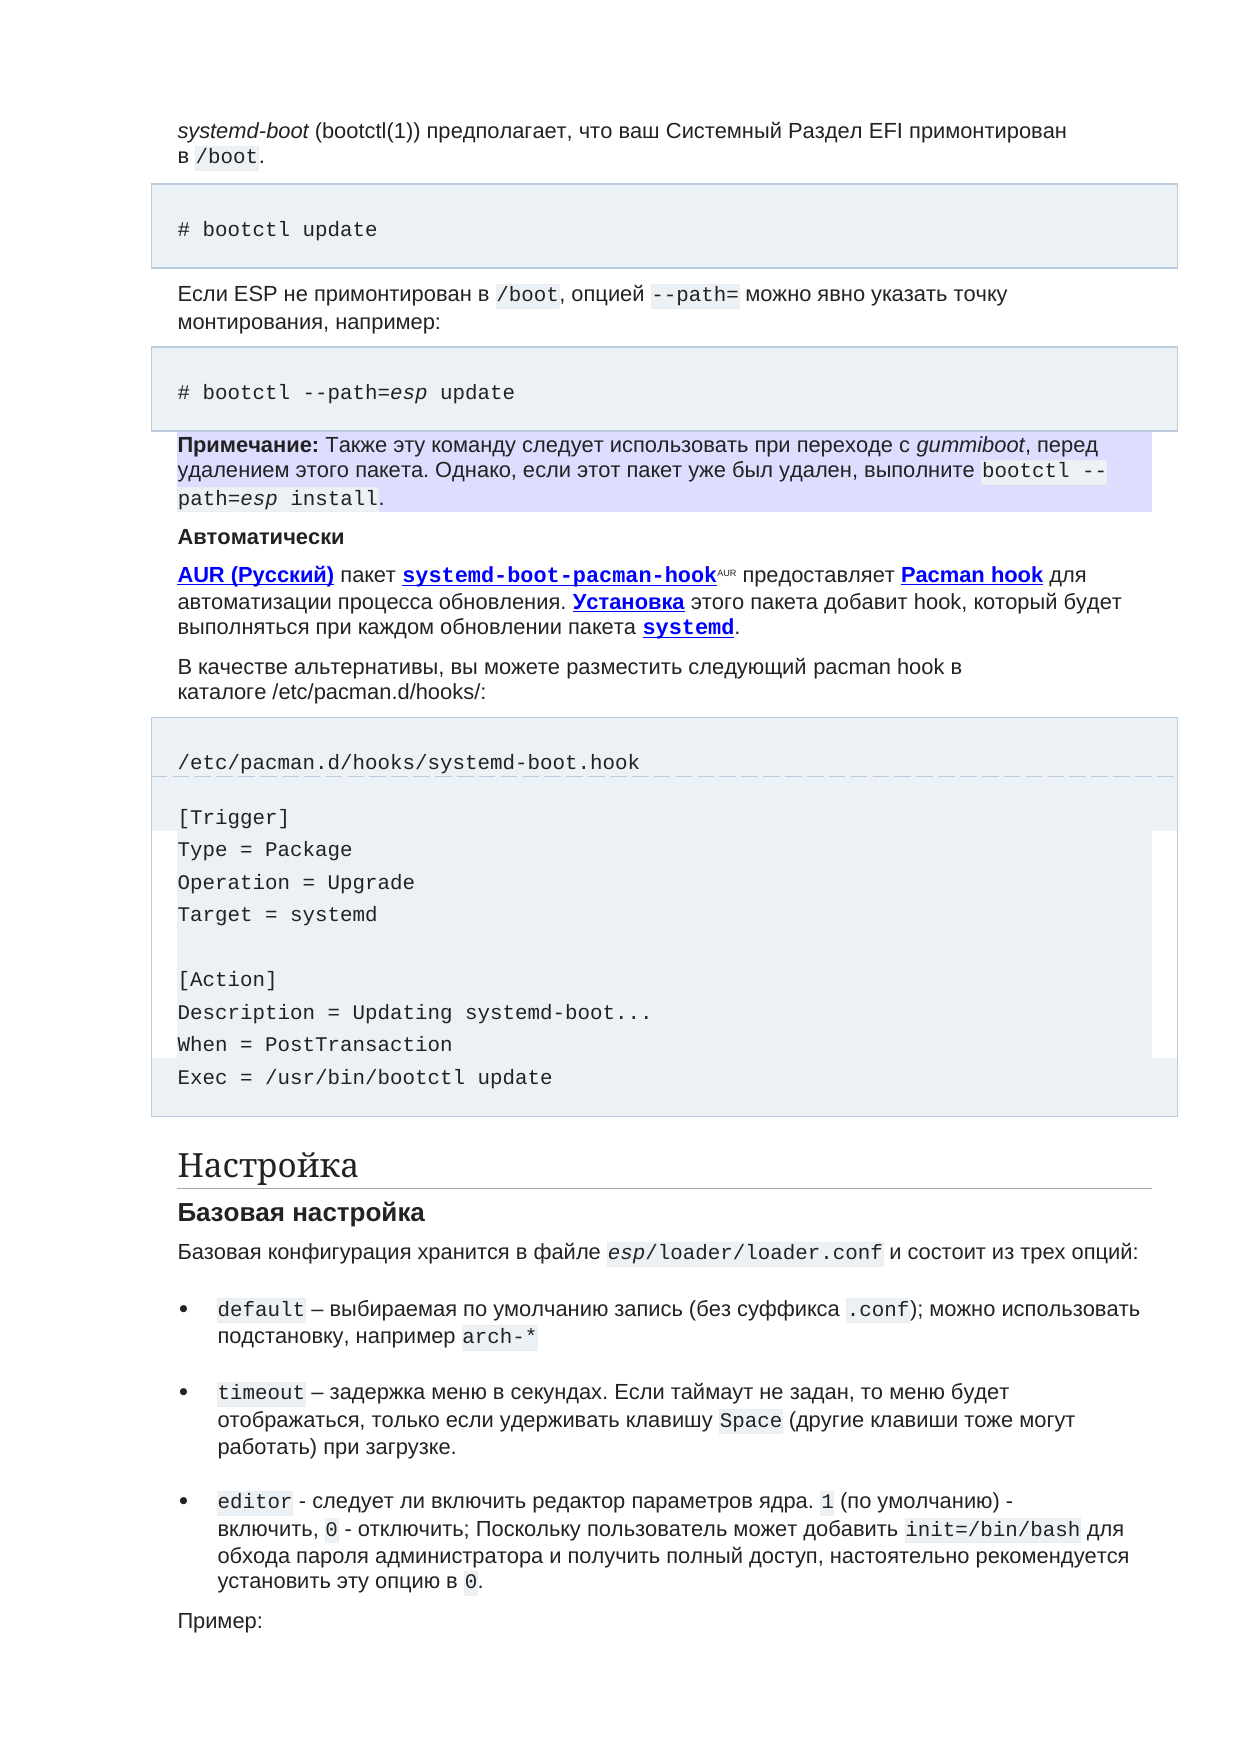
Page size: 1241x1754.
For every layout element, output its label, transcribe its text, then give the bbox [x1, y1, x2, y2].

text [Trigger] [152, 776, 1177, 831]
text Базовая конфигурация хранится в файле esp/loader/loader.conf и состоит из трех опций: [177, 1239, 1152, 1266]
text Автоматически [177, 524, 1152, 549]
text Если ESP не примонтирован в /boot, опцией --path= можно явно указать точку монтирования, например: [177, 281, 1152, 334]
list editor - следует ли включить редактор параметров ядра. 1 (по умолчанию) - включить, 0 - отключить; Поскольку пользователь может добавить init=/bin/bash для обхода пароля администратора и получить полный доступ, настоятельно рекомендуется установить эту опцию в 0. [180, 1488, 1152, 1595]
text Базовая настройка [177, 1197, 1152, 1227]
text Настройка [177, 1142, 1152, 1188]
text Exec = /usr/bin/bootctl update [152, 1036, 1177, 1116]
text # bootctl update [152, 185, 1177, 267]
list timeout – задержка меню в секундах. Если таймаут не задан, то меню будет отображаться, только если удерживать клавишу Space (другие клавиши тоже могут работать) при загрузке. [180, 1379, 1152, 1459]
text Operation = Upgrade [177, 863, 1152, 896]
text Type = Package [177, 831, 1152, 863]
text Примечание: Также эту команду следует использовать при переходе с gummiboot, перед удалением этого пакета. Однако, если этот пакет уже был удален, выполните bootctl --path=esp install. [177, 432, 1152, 512]
text Description = Updating systemd-boot... [177, 993, 1152, 1026]
text /etc/pacman.d/hooks/systemd-boot.hook [152, 718, 1177, 776]
text В качестве альтернативы, вы можете разместить следующий pacman hook в каталоге /etc/pacman.d/hooks/: [177, 654, 1152, 704]
text Target = systemd [177, 896, 1152, 928]
list default – выбираемая по умолчанию запись (без суффикса .conf); можно использовать подстановку, например arch-* [180, 1296, 1152, 1350]
text # bootctl --path=esp update [152, 348, 1177, 430]
text Пример: [177, 1608, 1152, 1633]
text AUR (Русский) пакет systemd-boot-pacman-hookAUR предоставляет Pacman hook для автоматизации процесса обновления. Установка этого пакета добавит hook, который будет выполняться при каждом обновлении пакета systemd. [177, 562, 1152, 641]
text systemd-boot (bootctl(1)) предполагает, что ваш Системный Раздел EFI примонтирован в /boot. [177, 118, 1152, 171]
text [Action] [177, 961, 1152, 993]
